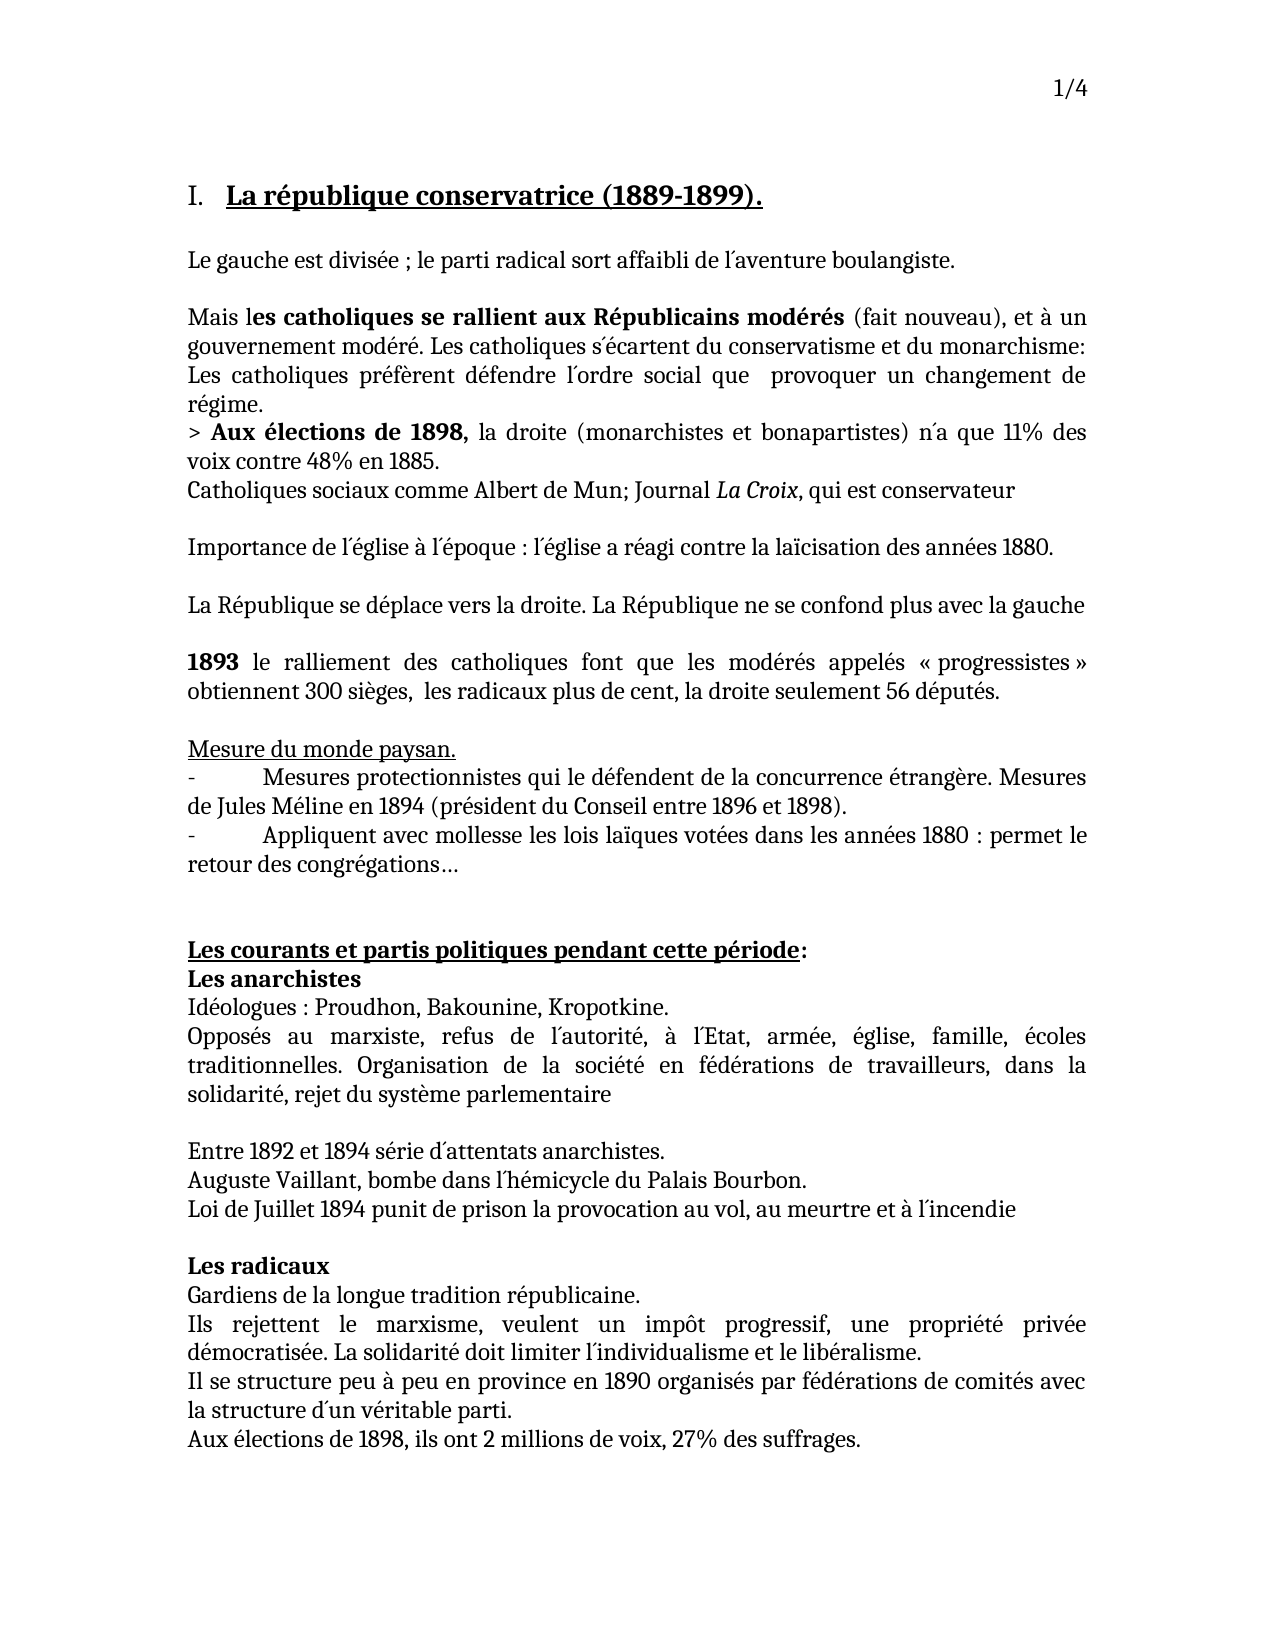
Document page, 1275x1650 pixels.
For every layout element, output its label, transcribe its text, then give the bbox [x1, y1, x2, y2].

text Les courants et partis politiques pendant cette période: [187, 936, 1087, 964]
text - Mesures protectionnistes qui le défendent de la concurrence étrangère. Mesures de Jules Méline en 1894 (président du Conseil entre 1896 et 1898). [187, 763, 1087, 821]
text Il se structure peu à peu en province en 1890 organisés par fédérations de comités avec la structure d´un véritable parti. [187, 1367, 1087, 1424]
text Entre 1892 et 1894 série d´attentats anarchistes. [187, 1137, 1087, 1166]
text Les radicaux [187, 1252, 1087, 1281]
text Idéologues : Proudhon, Bakounine, Kropotkine. [187, 993, 1087, 1022]
text Opposés au marxiste, refus de l´autorité, à l´Etat, armée, église, famille, écoles traditionnelles. Organisation de la société en fédérations de travailleurs, dans la solidarité, rejet du système parlementaire [187, 1022, 1087, 1108]
text Mesure du monde paysan. [187, 734, 1087, 763]
text Ils rejettent le marxisme, veulent un impôt progressif, une propriété privée démocratisée. La solidarité doit limiter l´individualisme et le libéralisme. [187, 1309, 1087, 1367]
text Catholiques sociaux comme Albert de Mun; Journal La Croix, qui est conservateur [187, 476, 1087, 504]
text - Appliquent avec mollesse les lois laïques votées dans les années 1880 : permet le retour des congrégations… [187, 821, 1087, 878]
text Les anarchistes [187, 964, 1087, 993]
text Aux élections de 1898, ils ont 2 millions de voix, 27% des suffrages. [187, 1424, 1087, 1453]
text Le gauche est divisée ; le parti radical sort affaibli de l´aventure boulangiste. [187, 246, 1087, 274]
text 1893 le ralliement des catholiques font que les modérés appelés « progressistes » obtiennent 300 sièges, les radicaux plus de cent, la droite seulement 56 députés. [187, 648, 1087, 706]
text La République se déplace vers la droite. La République ne se confond plus avec la gauche [187, 591, 1087, 619]
text Loi de Juillet 1894 punit de prison la provocation au vol, au meurtre et à l´incendie [187, 1194, 1087, 1223]
text > Aux élections de 1898, la droite (monarchistes et bonapartistes) n´a que 11% des voix contre 48% en 1885. [187, 418, 1087, 476]
text Importance de l´église à l´époque : l´église a réagi contre la laïcisation des années 1880. [187, 533, 1087, 562]
list La république conservatrice (1889-1899). [187, 179, 1087, 212]
text Mais les catholiques se rallient aux Républicains modérés (fait nouveau), et à un gouvernement modéré. Les catholiques s´écartent du conservatisme et du monarchisme: Les catholiques préfèrent défendre l´ordre social que provoquer un changement de régime. [187, 303, 1087, 418]
text Gardiens de la longue tradition républicaine. [187, 1281, 1087, 1309]
text Auguste Vaillant, bombe dans l´hémicycle du Palais Bourbon. [187, 1166, 1087, 1194]
